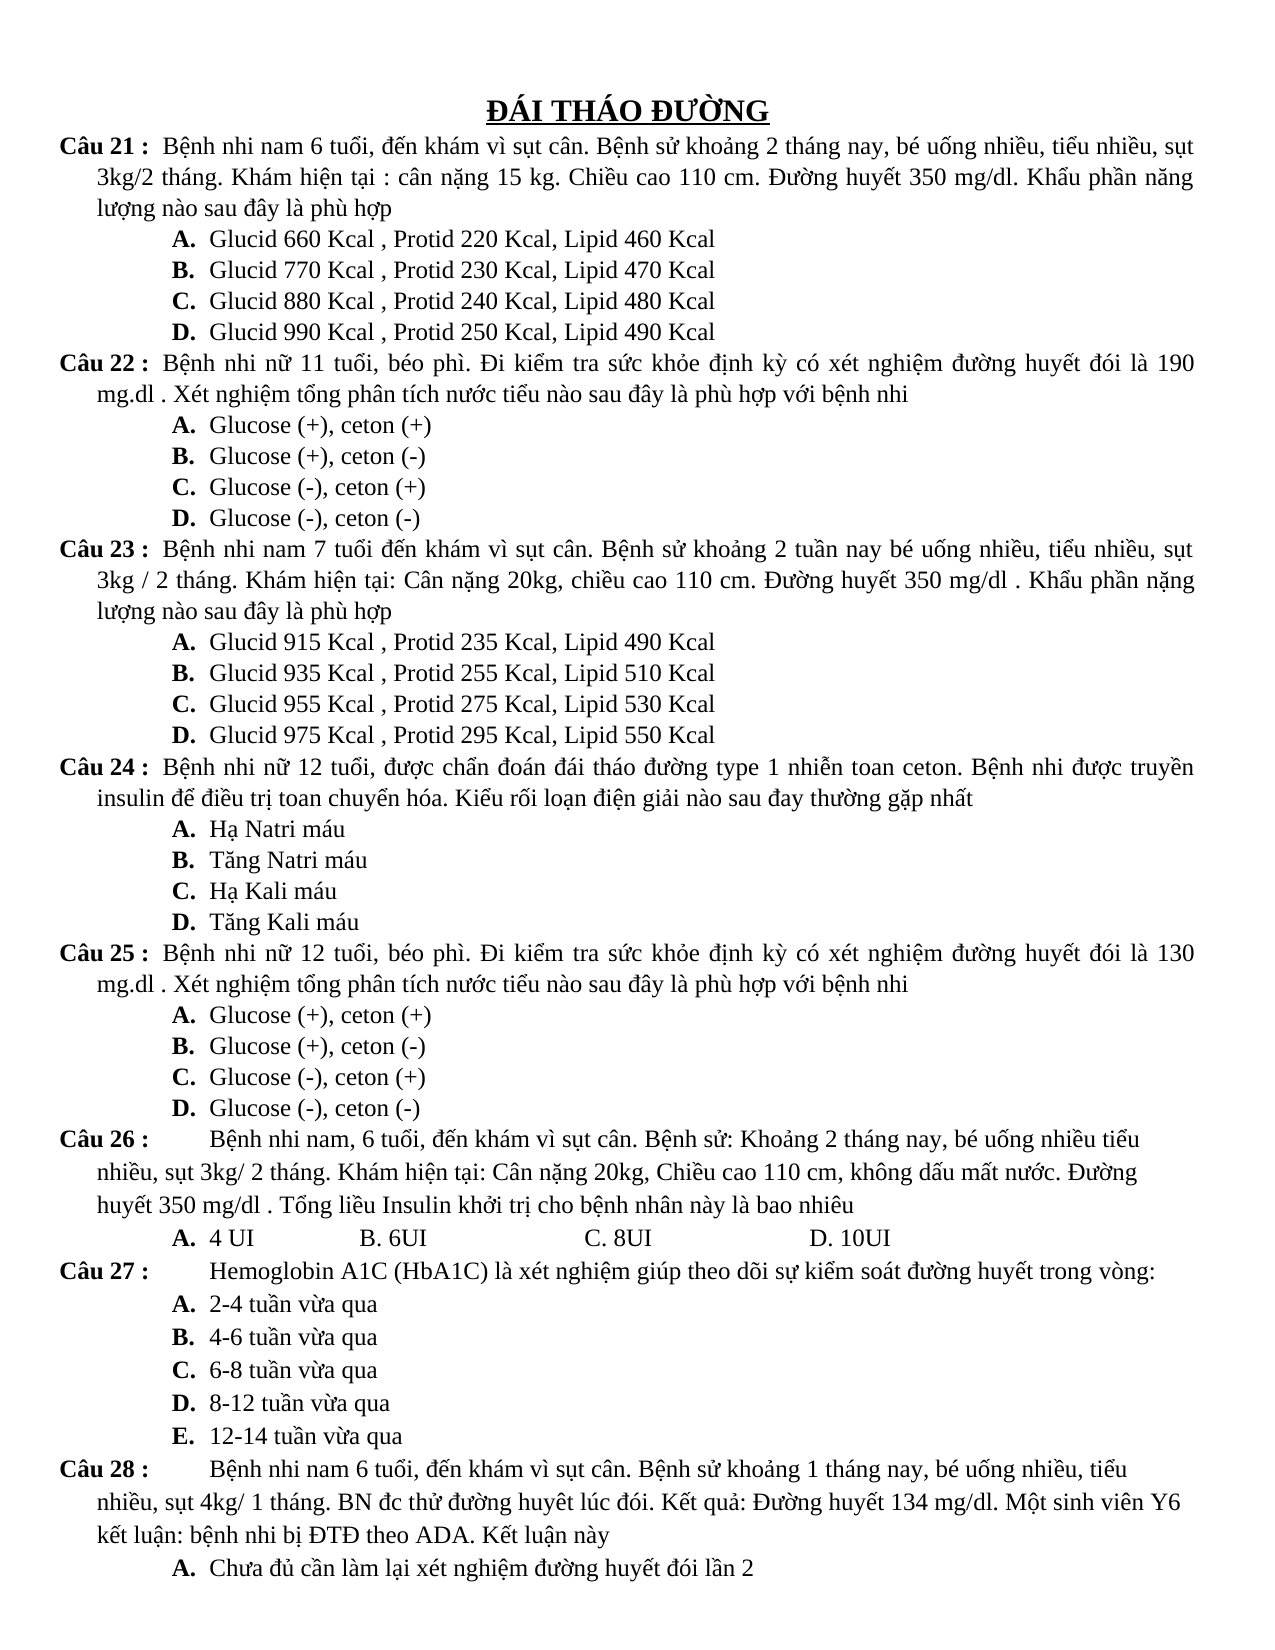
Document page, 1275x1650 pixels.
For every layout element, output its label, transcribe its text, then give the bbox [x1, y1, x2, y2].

list Glucid 915 Kcal , Protid 235 Kcal, Lipid 490 Kcal [172, 627, 1196, 656]
list 6-8 tuần vừa qua [172, 1355, 1196, 1384]
list Glucose (+), ceton (+) [172, 410, 1196, 439]
list Glucid 660 Kcal , Protid 220 Kcal, Lipid 460 Kcal [172, 224, 1196, 253]
list Glucose (-), ceton (-) [172, 1093, 1196, 1122]
list Bệnh nhi nam 6 tuổi, đến khám vì sụt cân. Bệnh sử khoảng 2 tháng nay, bé uống nhiều, tiểu nhiều, sụt 3kg/2 tháng. Khám hiện tại : cân nặng 15 kg. Chiều cao 110 cm. Đường huyết 350 mg/dl. Khẩu phần năng lượng nào sau đây là phù hợp [59, 131, 1196, 222]
list ĐÁI THÁO ĐƯỜNG [59, 92, 1196, 128]
list Hạ Kali máu [172, 876, 1196, 904]
list Bệnh nhi nữ 11 tuổi, béo phì. Đi kiểm tra sức khỏe định kỳ có xét nghiệm đường huyết đói là 190 mg.dl . Xét nghiệm tổng phân tích nước tiểu nào sau đây là phù hợp với bệnh nhi [59, 348, 1196, 408]
list 8-12 tuần vừa qua [172, 1388, 1196, 1417]
list 4-6 tuần vừa qua [172, 1322, 1196, 1351]
list Glucose (+), ceton (+) [172, 1000, 1196, 1029]
list Hạ Natri máu [172, 814, 1196, 842]
list Tăng Natri máu [172, 845, 1196, 873]
list Chưa đủ cần làm lại xét nghiệm đường huyết đói lần 2 [172, 1553, 1196, 1582]
list Bệnh nhi nữ 12 tuổi, được chẩn đoán đái tháo đường type 1 nhiễn toan ceton. Bệnh nhi được truyền insulin để điều trị toan chuyển hóa. Kiểu rối loạn điện giải nào sau đay thường gặp nhất [59, 752, 1196, 811]
list Bệnh nhi nam, 6 tuổi, đến khám vì sụt cân. Bệnh sử: Khoảng 2 tháng nay, bé uống nhiều tiểu nhiều, sụt 3kg/ 2 tháng. Khám hiện tại: Cân nặng 20kg, Chiều cao 110 cm, không dấu mất nước. Đường huyết 350 mg/dl . Tổng liều Insulin khởi trị cho bệnh nhân này là bao nhiêu [59, 1124, 1196, 1219]
list Glucose (-), ceton (-) [172, 503, 1196, 532]
list Bệnh nhi nữ 12 tuổi, béo phì. Đi kiểm tra sức khỏe định kỳ có xét nghiệm đường huyết đói là 130 mg.dl . Xét nghiệm tổng phân tích nước tiểu nào sau đây là phù hợp với bệnh nhi [59, 938, 1196, 998]
list Glucid 955 Kcal , Protid 275 Kcal, Lipid 530 Kcal [172, 689, 1196, 718]
list Glucose (+), ceton (-) [172, 1031, 1196, 1060]
list Glucose (-), ceton (+) [172, 1062, 1196, 1091]
list 4 UI B. 6UI C. 8UI D. 10UI [172, 1223, 1196, 1252]
list Glucid 935 Kcal , Protid 255 Kcal, Lipid 510 Kcal [172, 658, 1196, 687]
list Bệnh nhi nam 6 tuổi, đến khám vì sụt cân. Bệnh sử khoảng 1 tháng nay, bé uống nhiều, tiểu nhiều, sụt 4kg/ 1 tháng. BN đc thử đường huyêt lúc đói. Kết quả: Đường huyết 134 mg/dl. Một sinh viên Y6 kết luận: bệnh nhi bị ĐTĐ theo ADA. Kết luận này [59, 1454, 1196, 1549]
list Glucose (+), ceton (-) [172, 441, 1196, 470]
list Tăng Kali máu [172, 907, 1196, 936]
list Hemoglobin A1C (HbA1C) là xét nghiệm giúp theo dõi sự kiểm soát đường huyết trong vòng: [59, 1256, 1196, 1285]
list 2-4 tuần vừa qua [172, 1289, 1196, 1318]
list Glucid 880 Kcal , Protid 240 Kcal, Lipid 480 Kcal [172, 286, 1196, 315]
list 12-14 tuần vừa qua [172, 1421, 1196, 1450]
list Bệnh nhi nam 7 tuổi đến khám vì sụt cân. Bệnh sử khoảng 2 tuần nay bé uống nhiều, tiểu nhiều, sụt 3kg / 2 tháng. Khám hiện tại: Cân nặng 20kg, chiều cao 110 cm. Đường huyết 350 mg/dl . Khẩu phần nặng lượng nào sau đây là phù hợp [59, 534, 1196, 625]
list Glucose (-), ceton (+) [172, 472, 1196, 501]
list Glucid 975 Kcal , Protid 295 Kcal, Lipid 550 Kcal [172, 721, 1196, 749]
list Glucid 990 Kcal , Protid 250 Kcal, Lipid 490 Kcal [172, 317, 1196, 346]
list Glucid 770 Kcal , Protid 230 Kcal, Lipid 470 Kcal [172, 255, 1196, 284]
